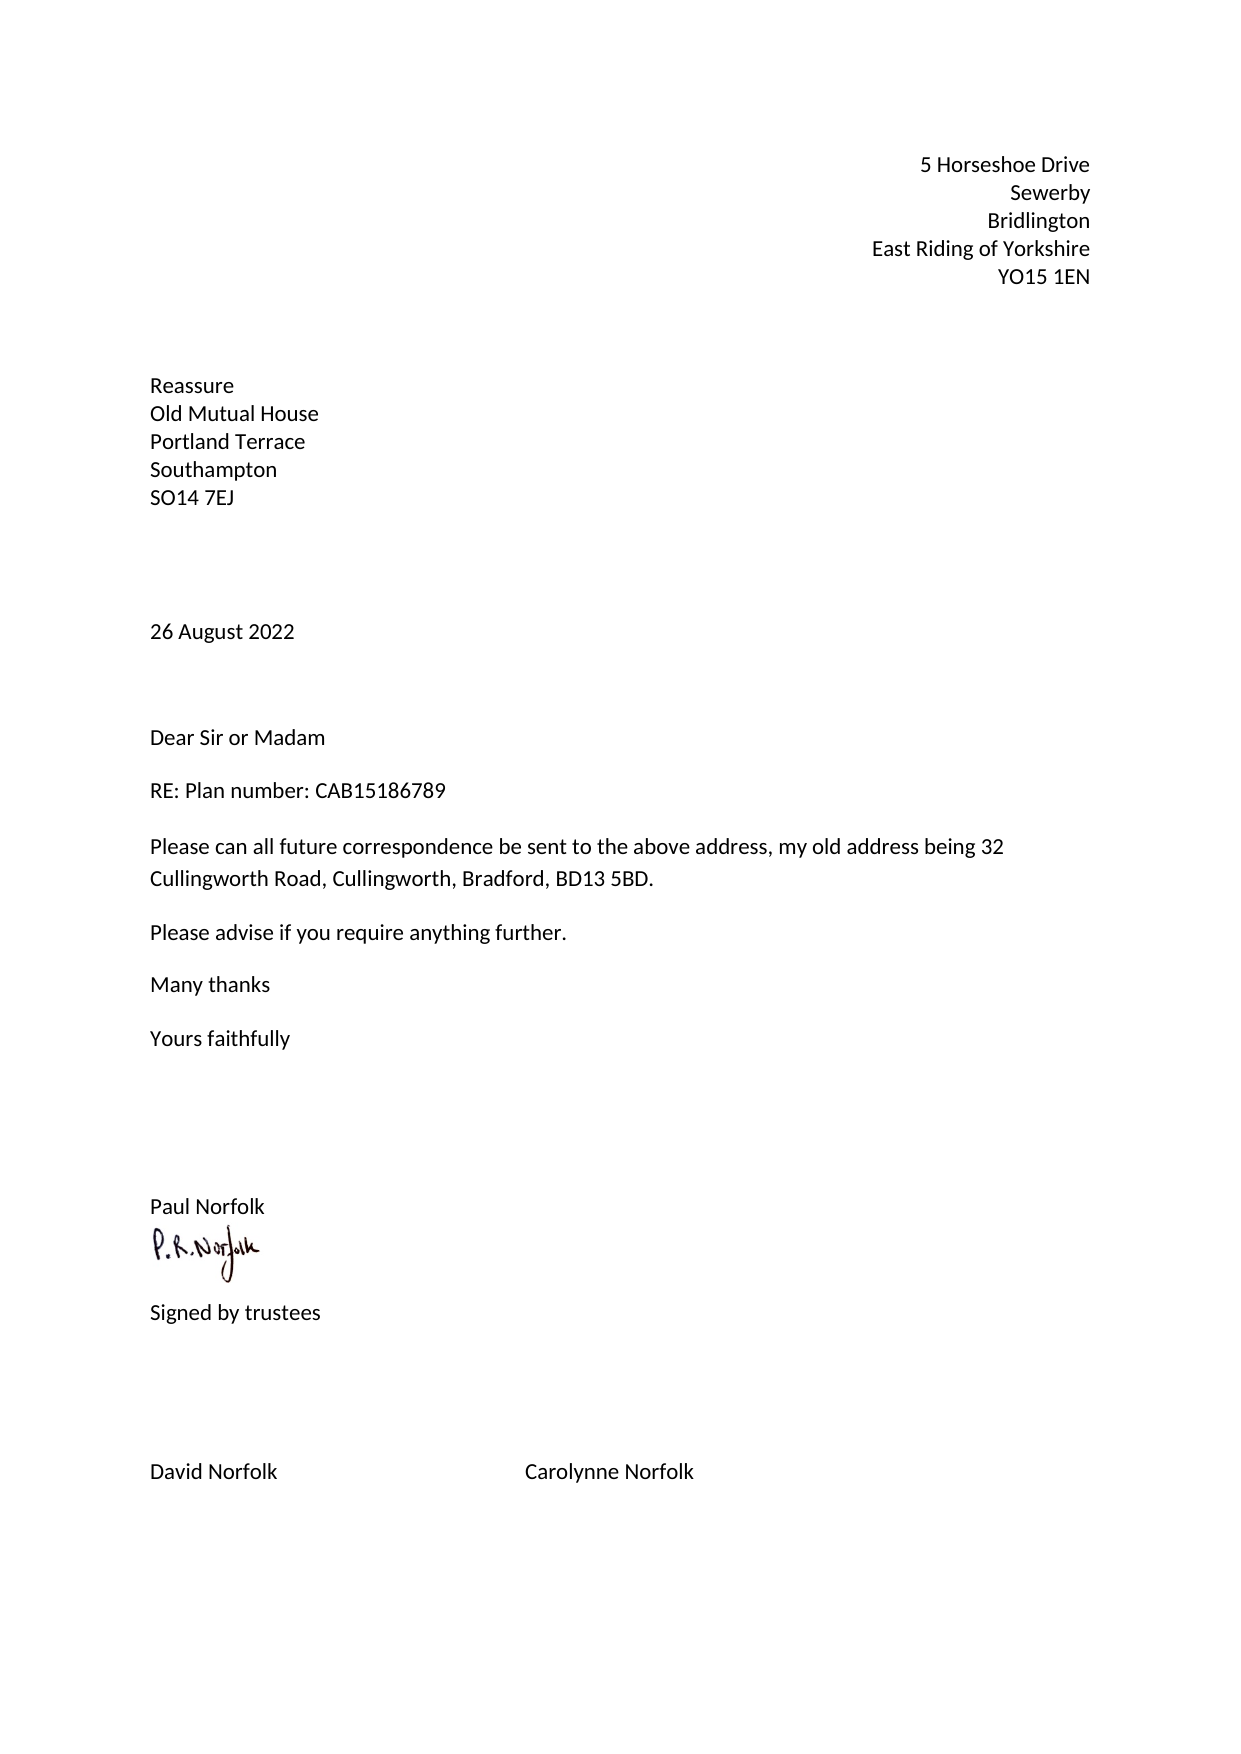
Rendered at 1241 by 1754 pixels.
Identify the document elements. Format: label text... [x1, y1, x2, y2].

picture [150, 1222, 264, 1283]
text SO14 7EJ [150, 483, 1090, 511]
text Dear Sir or Madam [150, 723, 1090, 751]
text Many thanks [150, 971, 1090, 999]
text Please can all future correspondence be sent to the above address, my old address being 32 Cullingworth Road, Cullingworth, Bradford, BD13 5BD. [150, 832, 1090, 893]
text 26 August 2022 [150, 617, 1090, 645]
text East Riding of Yorkshire [150, 234, 1090, 262]
text RE: Plan number: CAB15186789 [150, 776, 1090, 804]
text Reassure [150, 371, 1090, 399]
text David Norfolk Carolynne Norfolk [150, 1457, 1090, 1485]
text 5 Horseshoe Drive [150, 150, 1090, 178]
text Portland Terrace [150, 427, 1090, 455]
text Yours faithfully [150, 1024, 1090, 1052]
text Old Mutual House [150, 399, 1090, 427]
text Bridlington [150, 206, 1090, 234]
text Signed by trustees [150, 1298, 1090, 1326]
text Sewerby [150, 178, 1090, 206]
text Southampton [150, 455, 1090, 483]
text Please advise if you require anything further. [150, 918, 1090, 946]
text Paul Norfolk [150, 1192, 1090, 1220]
text YO15 1EN [150, 262, 1090, 290]
